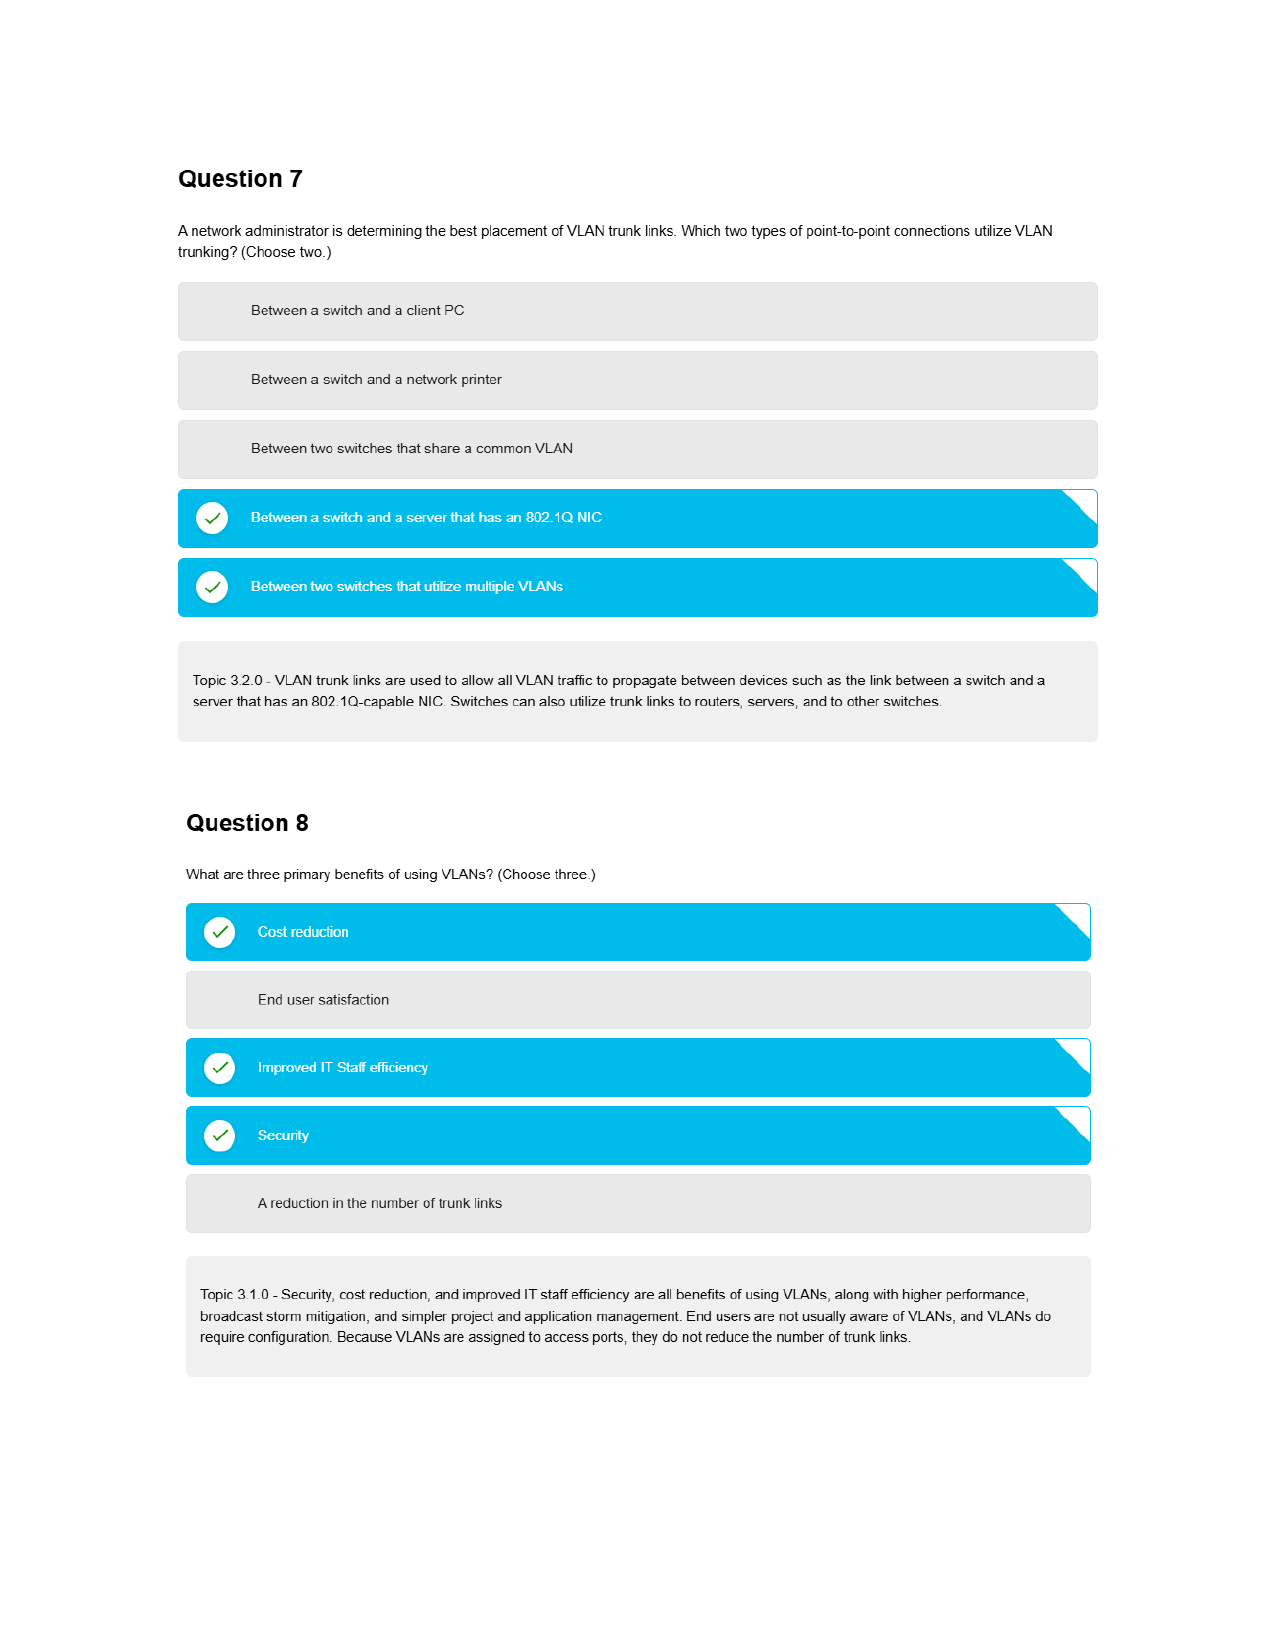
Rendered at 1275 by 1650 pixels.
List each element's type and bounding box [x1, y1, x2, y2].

picture [150, 793, 1125, 1396]
picture [150, 150, 1125, 775]
